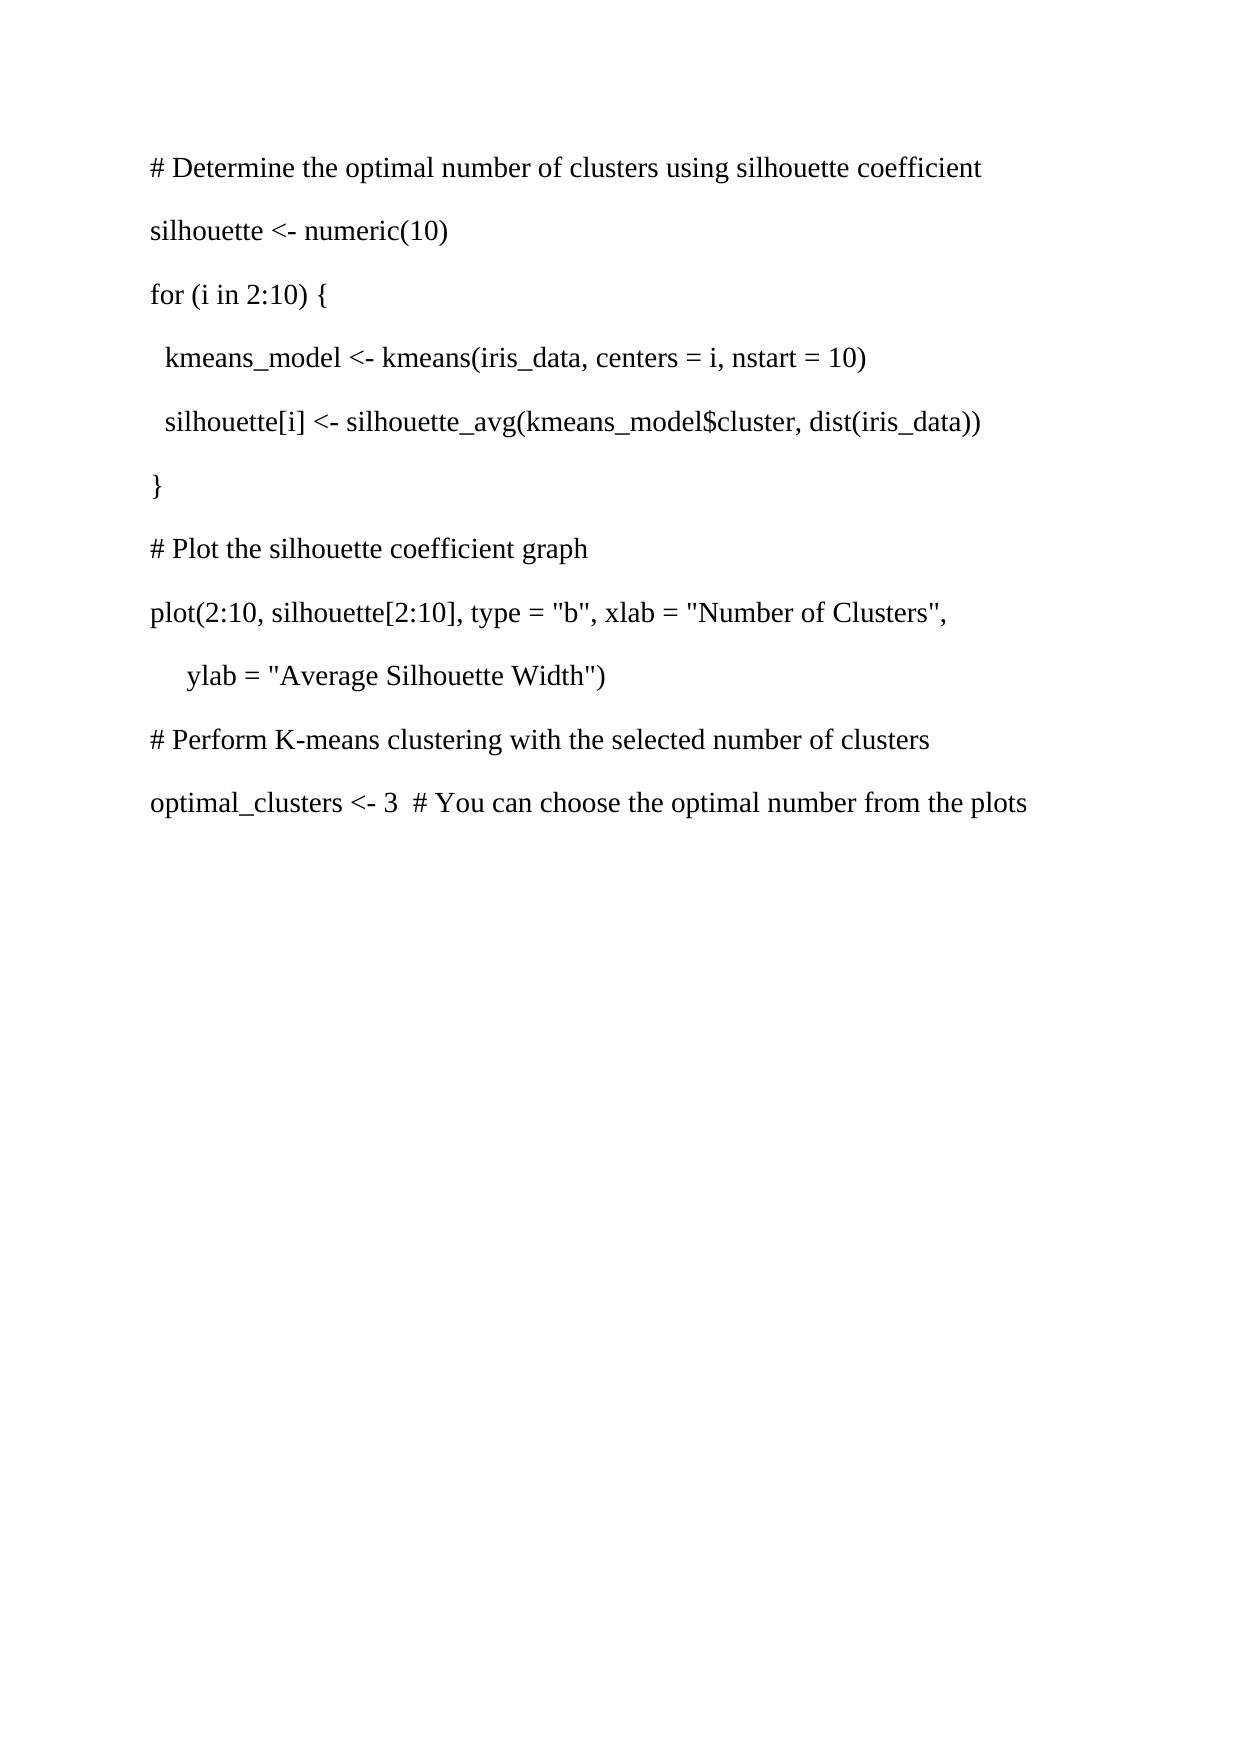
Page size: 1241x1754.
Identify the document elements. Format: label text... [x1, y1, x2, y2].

text optimal_clusters <- 3 # You can choose the optimal number from the plots [150, 785, 1090, 819]
text silhouette <- numeric(10) [150, 213, 1090, 247]
text } [150, 468, 1090, 501]
text kmeans_model <- kmeans(iris_data, centers = i, nstart = 10) [150, 341, 1090, 374]
text for (i in 2:10) { [150, 277, 1090, 311]
text # Determine the optimal number of clusters using silhouette coefficient [150, 150, 1090, 183]
text silhouette[i] <- silhouette_avg(kmeans_model$cluster, dist(iris_data)) [150, 404, 1090, 438]
text # Plot the silhouette coefficient graph [150, 531, 1090, 565]
text # Perform K-means clustering with the selected number of clusters [150, 722, 1090, 755]
text ylab = "Average Silhouette Width") [150, 658, 1090, 692]
text plot(2:10, silhouette[2:10], type = "b", xlab = "Number of Clusters", [150, 595, 1090, 628]
